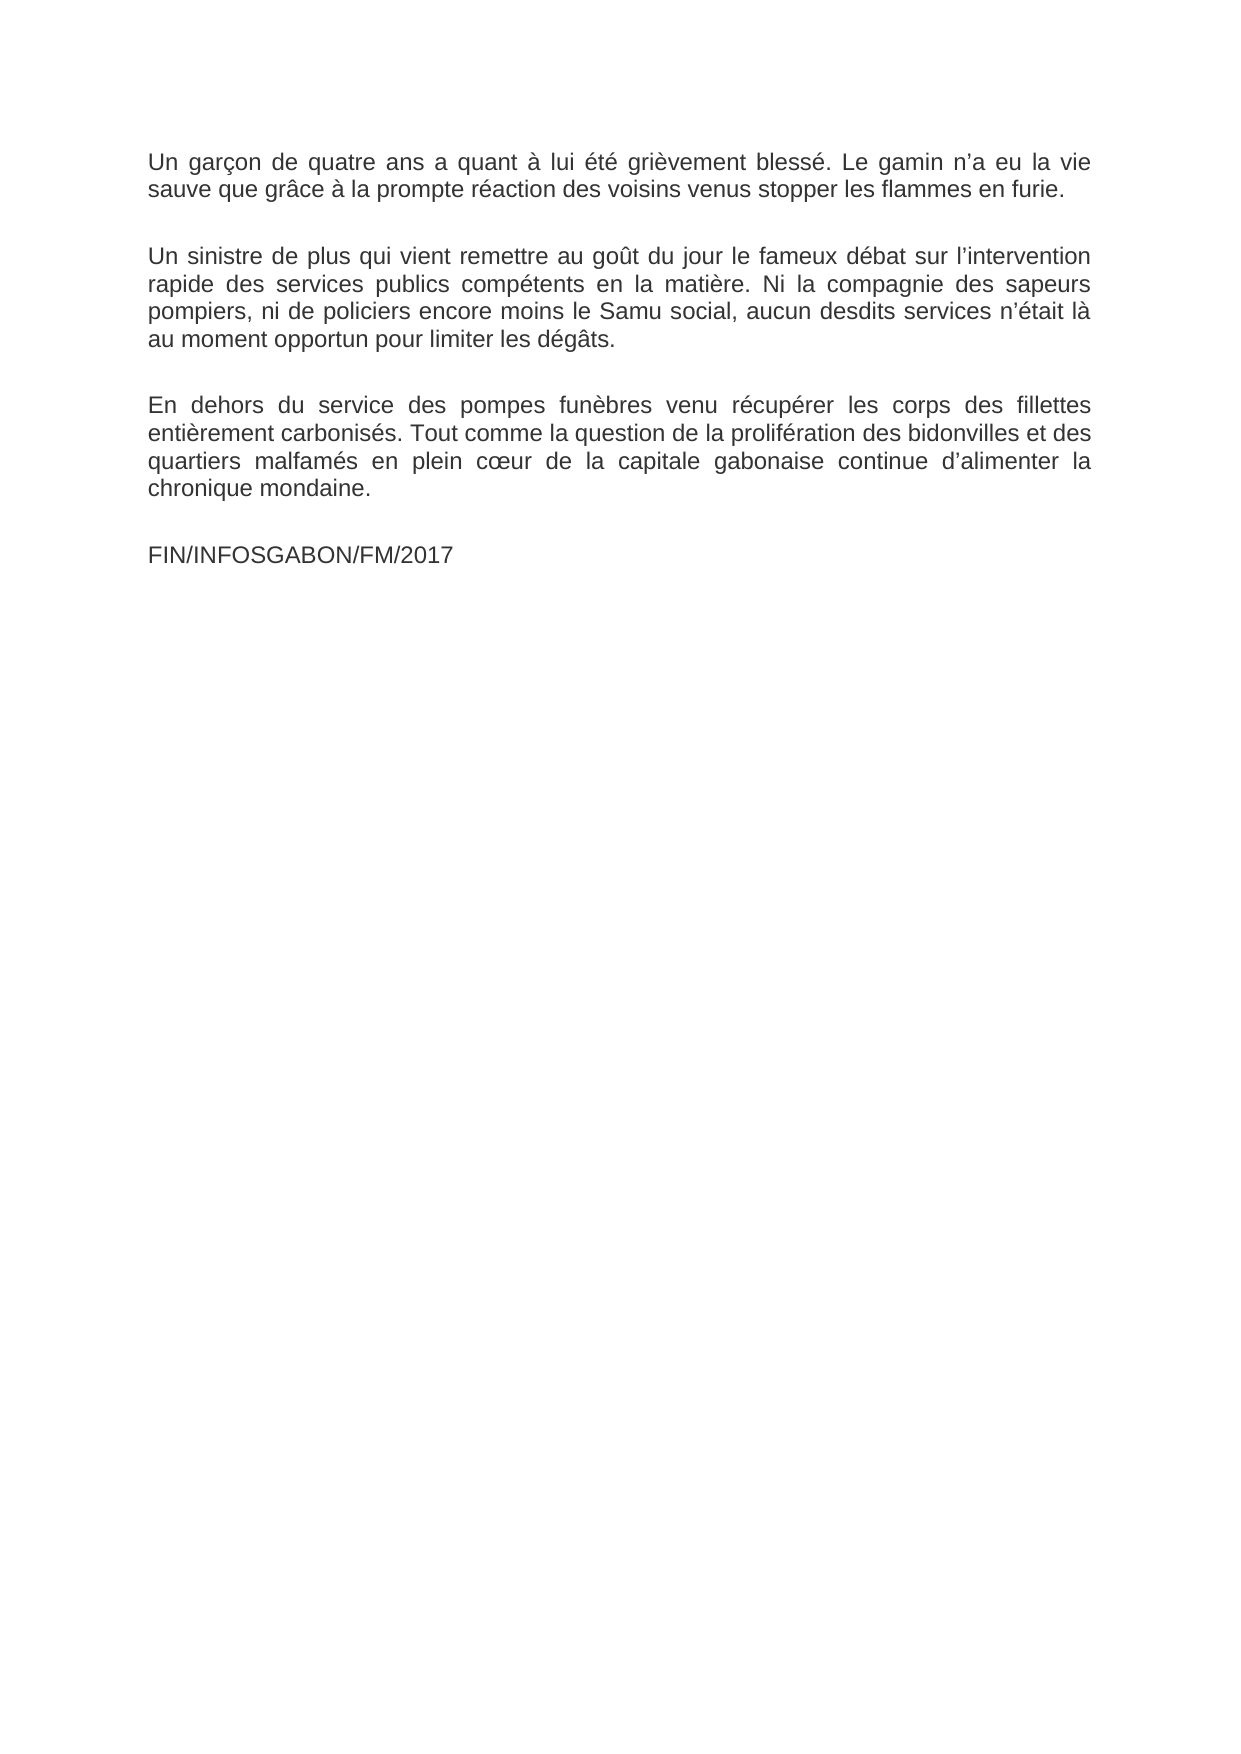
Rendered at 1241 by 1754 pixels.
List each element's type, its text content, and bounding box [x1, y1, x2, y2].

text Un sinistre de plus qui vient remettre au goût du jour le fameux débat sur l’intervention rapide des services publics compétents en la matière. Ni la compagnie des sapeurs pompiers, ni de policiers encore moins le Samu social, aucun desdits services n’était là au moment opportun pour limiter les dégâts. [148, 242, 1093, 352]
text En dehors du service des pompes funèbres venu récupérer les corps des fillettes entièrement carbonisés. Tout comme la question de la prolifération des bidonvilles et des quartiers malfamés en plein cœur de la capitale gabonaise continue d’alimenter la chronique mondaine. [148, 391, 1093, 502]
text FIN/INFOSGABON/FM/2017 [148, 541, 1093, 568]
text Un garçon de quatre ans a quant à lui été grièvement blessé. Le gamin n’a eu la vie sauve que grâce à la prompte réaction des voisins venus stopper les flammes en furie. [148, 148, 1093, 203]
